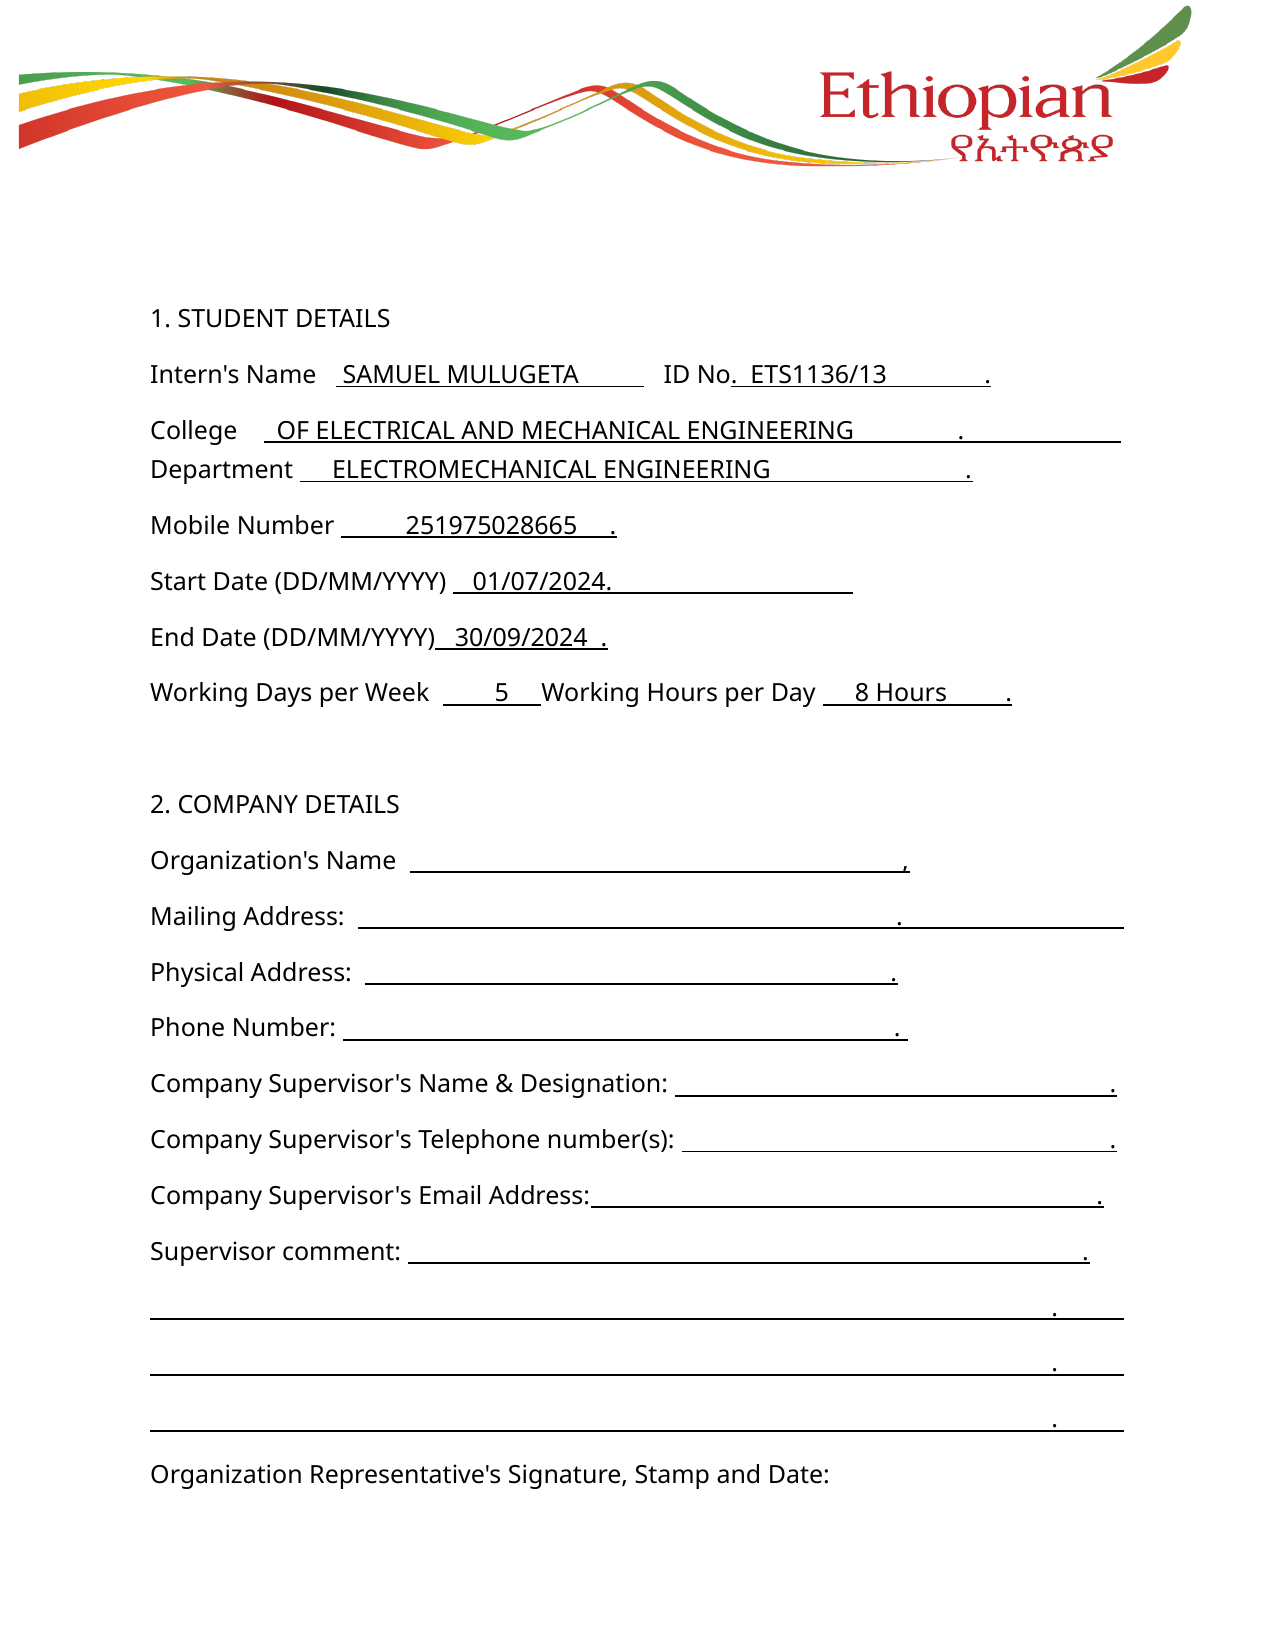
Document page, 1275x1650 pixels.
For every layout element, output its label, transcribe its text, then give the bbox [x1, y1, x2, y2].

text Working Days per Week 5 Working Hours per Day 8 Hours . [150, 675, 1125, 709]
text Supervisor comment: . [150, 1233, 1125, 1267]
text Physical Address: . [150, 954, 1125, 988]
text . [150, 1289, 1125, 1323]
text Intern's Name SAMUEL MULUGETA ID No. ETS1136/13 . [150, 357, 1125, 391]
text Company Supervisor's Name & Designation: . [150, 1066, 1125, 1100]
picture [18, 4, 1192, 191]
text Mailing Address: . [150, 898, 1125, 932]
text Start Date (DD/MM/YYYY) 01/07/2024. [150, 563, 1125, 597]
text Organization Representative's Signature, Stamp and Date: [150, 1457, 1125, 1491]
text Mobile Number 251975028665 . [150, 507, 1125, 542]
text College OF ELECTRICAL AND MECHANICAL ENGINEERING . Department ELECTROMECHANICAL ENGINEERING . [150, 412, 1125, 486]
text 2. COMPANY DETAILS [150, 787, 1125, 821]
text End Date (DD/MM/YYYY) 30/09/2024 . [150, 619, 1125, 653]
text . [150, 1345, 1125, 1379]
text . [150, 1401, 1125, 1435]
text Organization's Name , [150, 842, 1125, 877]
text Company Supervisor's Email Address: . [150, 1177, 1125, 1212]
text Phone Number: . [150, 1010, 1125, 1044]
text Company Supervisor's Telephone number(s): . [150, 1122, 1125, 1156]
text 1. STUDENT DETAILS [150, 301, 1125, 335]
